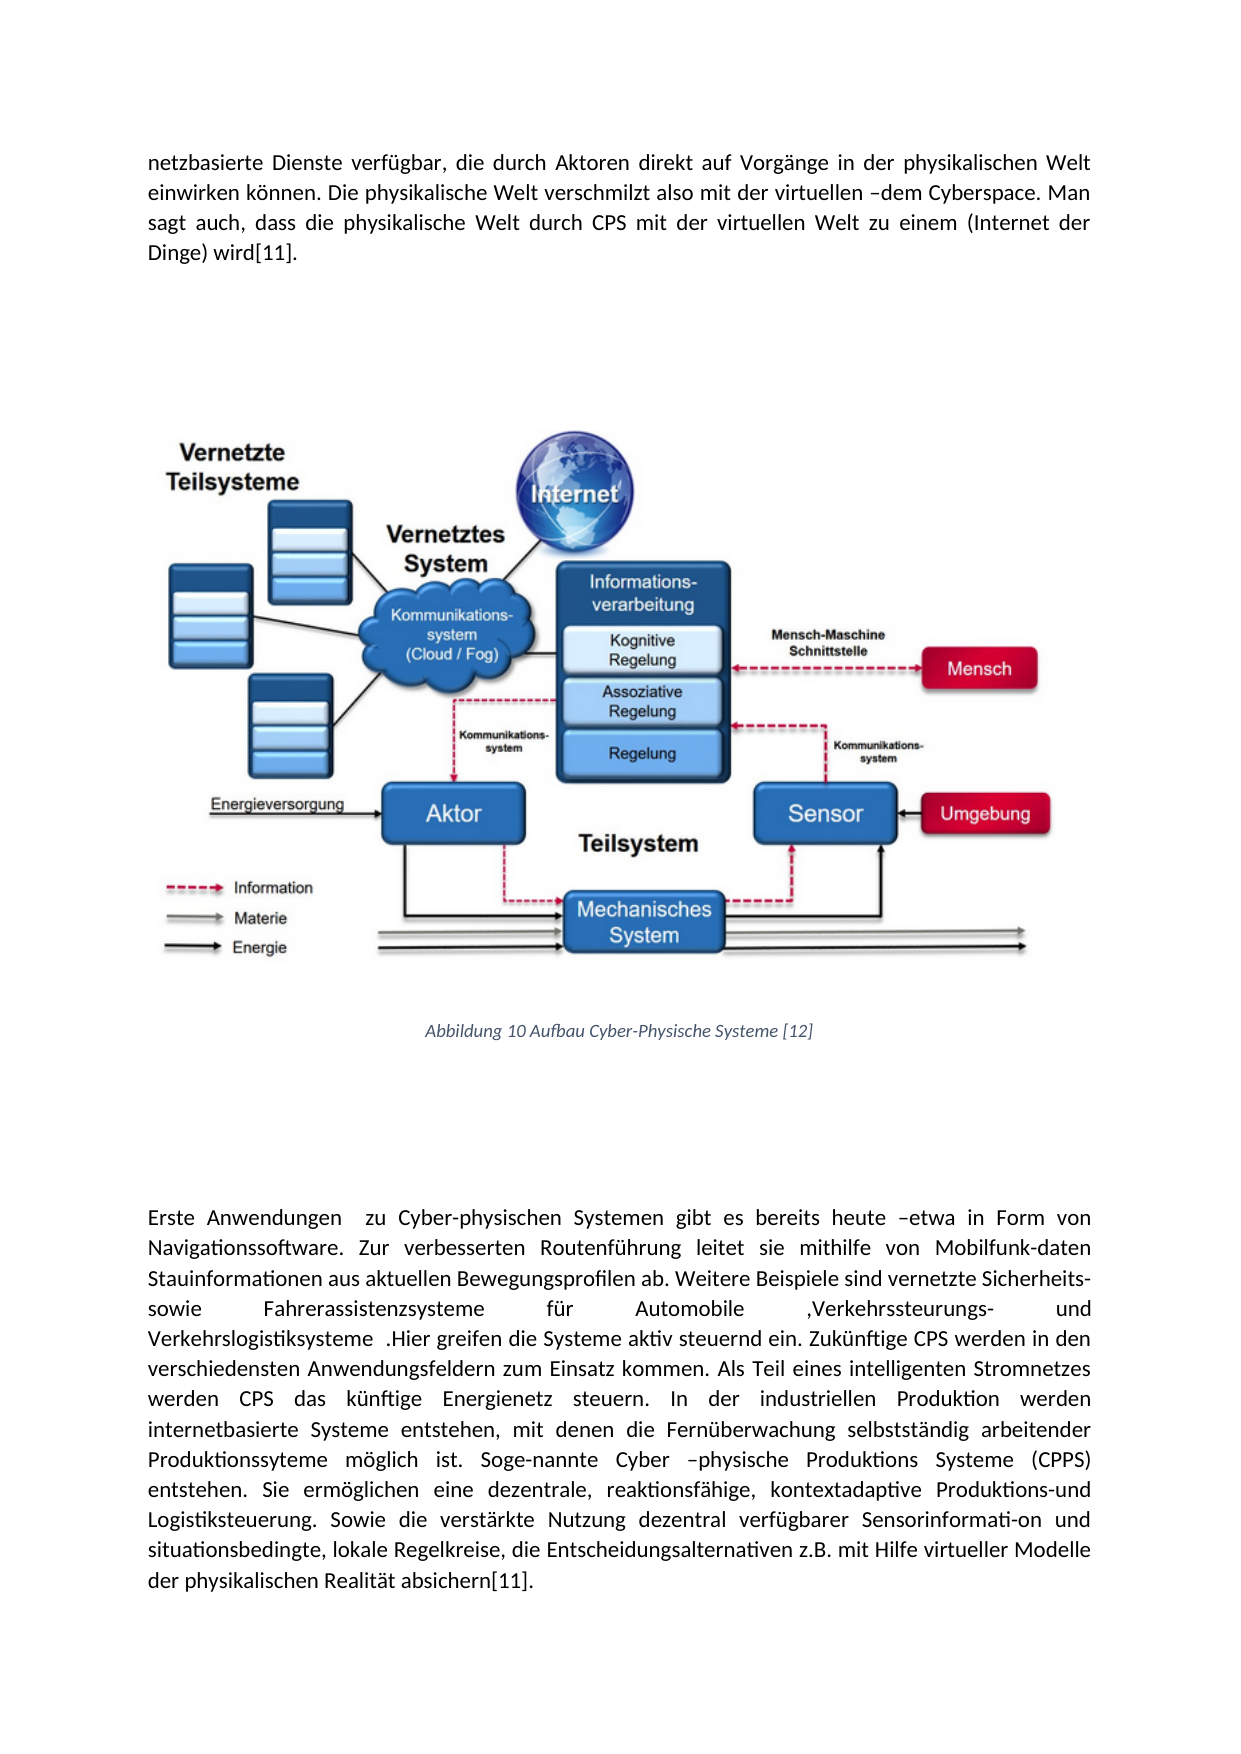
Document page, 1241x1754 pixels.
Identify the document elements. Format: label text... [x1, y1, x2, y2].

text Abbildung 10 Aufbau Cyber-Physische Systeme [12] [148, 1019, 1093, 1042]
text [148, 148, 1093, 266]
text Erste Anwendungen zu Cyber-physischen Systemen gibt es bereits heute –etwa in Form von Navigationssoftware. Zur verbesserten Routenführung leitet sie mithilfe von Mobilfunk-daten Stauinformationen aus aktuellen Bewegungsprofilen ab. Weitere Beispiele sind vernetzte Sicherheits-sowie Fahrerassistenzsysteme für Automobile ,Verkehrssteurungs- und Verkehrslogistiksysteme .Hier greifen die Systeme aktiv steuernd ein. Zukünftige CPS werden in den verschiedensten Anwendungsfeldern zum Einsatz kommen. Als Teil eines intelligenten Stromnetzes werden CPS das künftige Energienetz steuern. In der industriellen Produktion werden internetbasierte Systeme entstehen, mit denen die Fernüberwachung selbstständig arbeitender Produktionssyteme möglich ist. Soge-nannte Cyber –physische Produktions Systeme (CPPS) entstehen. Sie ermöglichen eine dezentrale, reaktionsfähige, kontextadaptive Produktions-und Logistiksteuerung. Sowie die verstärkte Nutzung dezentral verfügbarer Sensorinformati-on und situationsbedingte, lokale Regelkreise, die Entscheidungsalternativen z.B. mit Hilfe virtueller Modelle der physikalischen Realität absichern[11]. [148, 1203, 1093, 1594]
picture [147, 425, 1093, 1001]
